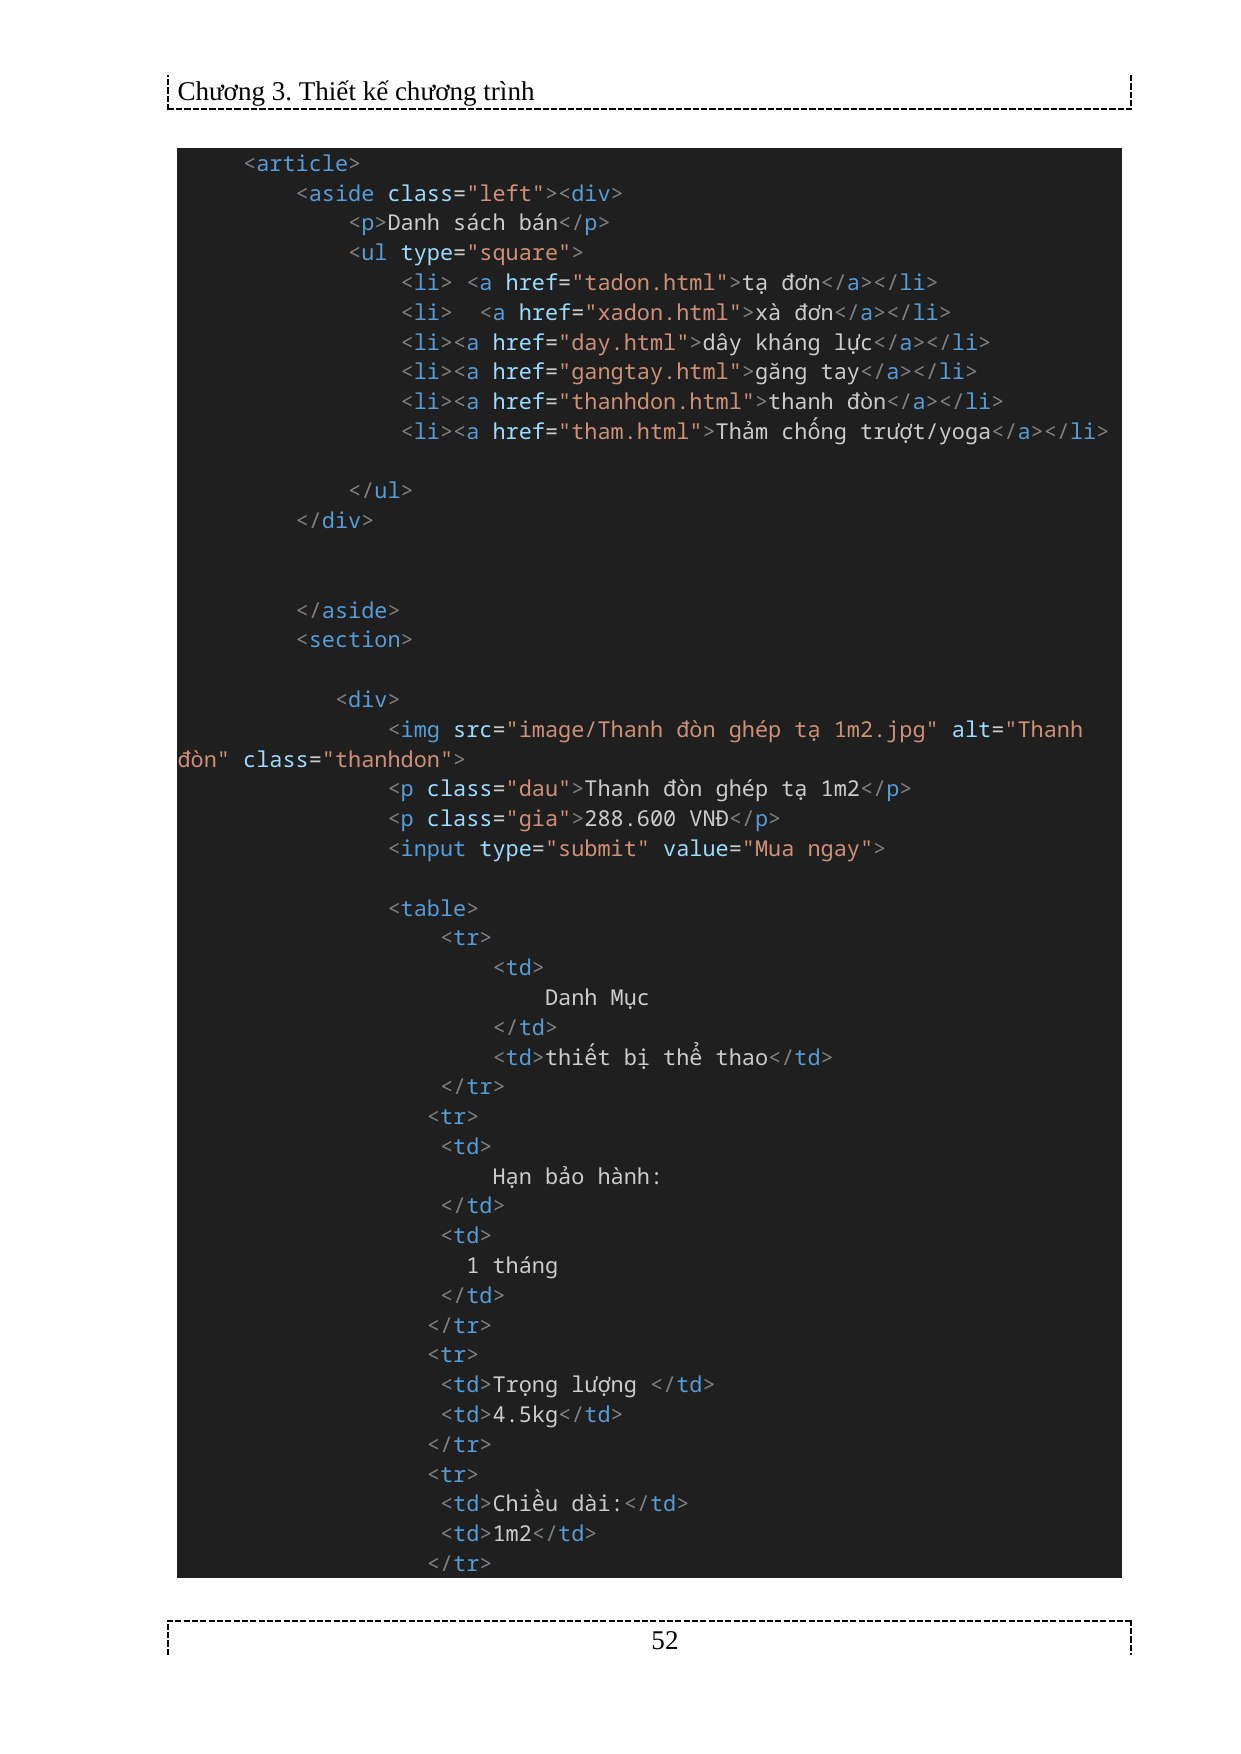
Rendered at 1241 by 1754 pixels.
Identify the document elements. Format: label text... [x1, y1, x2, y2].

text <td> [177, 952, 1122, 982]
text <td> [177, 1131, 1122, 1161]
text Hạn bảo hành: [177, 1161, 1122, 1190]
text <tr> [177, 1101, 1122, 1131]
text <p class="dau">Thanh đòn ghép tạ 1m2</p> [177, 773, 1122, 803]
text Danh Mục [177, 982, 1122, 1012]
text <p>Danh sách bán</p> [177, 207, 1122, 237]
text <table> [177, 892, 1122, 922]
text <img src="image/Thanh đòn ghép tạ 1m2.jpg" alt="Thanh đòn" class="thanhdon"> [177, 714, 1122, 773]
text </aside> [177, 594, 1122, 624]
text <aside class="left"><div> [177, 177, 1122, 207]
text <td>thiết bị thể thao</td> [177, 1041, 1122, 1071]
text <td>1m2</td> [177, 1518, 1122, 1548]
text <td> [177, 1220, 1122, 1250]
text </td> [177, 1280, 1122, 1309]
text <li><a href="day.html">dây kháng lực</a></li> [177, 326, 1122, 356]
text </tr> [177, 1309, 1122, 1339]
text <tr> [177, 1339, 1122, 1369]
text <section> [177, 624, 1122, 654]
text </div> [177, 505, 1122, 535]
text <input type="submit" value="Mua ngay"> [177, 833, 1122, 863]
text <li><a href="tham.html">Thảm chống trượt/yoga</a></li> [177, 416, 1122, 446]
text <article> [177, 148, 1122, 177]
text <tr> [177, 1458, 1122, 1488]
text 1 tháng [177, 1250, 1122, 1280]
text <li><a href="thanhdon.html">thanh đòn</a></li> [177, 386, 1122, 416]
text <tr> [177, 922, 1122, 952]
text <li><a href="gangtay.html">găng tay</a></li> [177, 356, 1122, 386]
text <li> <a href="xadon.html">xà đơn</a></li> [177, 297, 1122, 326]
text </td> [177, 1190, 1122, 1220]
text <ul type="square"> [177, 237, 1122, 267]
text </tr> [177, 1548, 1122, 1578]
text <td>4.5kg</td> [177, 1399, 1122, 1429]
text <li> <a href="tadon.html">tạ đơn</a></li> [177, 267, 1122, 297]
text <p class="gia">288.600 VNĐ</p> [177, 803, 1122, 833]
text </tr> [177, 1071, 1122, 1101]
text <td>Chiều dài:</td> [177, 1488, 1122, 1518]
text </td> [177, 1012, 1122, 1041]
text </tr> [177, 1429, 1122, 1458]
text </ul> [177, 475, 1122, 505]
text <td>Trọng lượng </td> [177, 1369, 1122, 1399]
text <div> [177, 684, 1122, 714]
